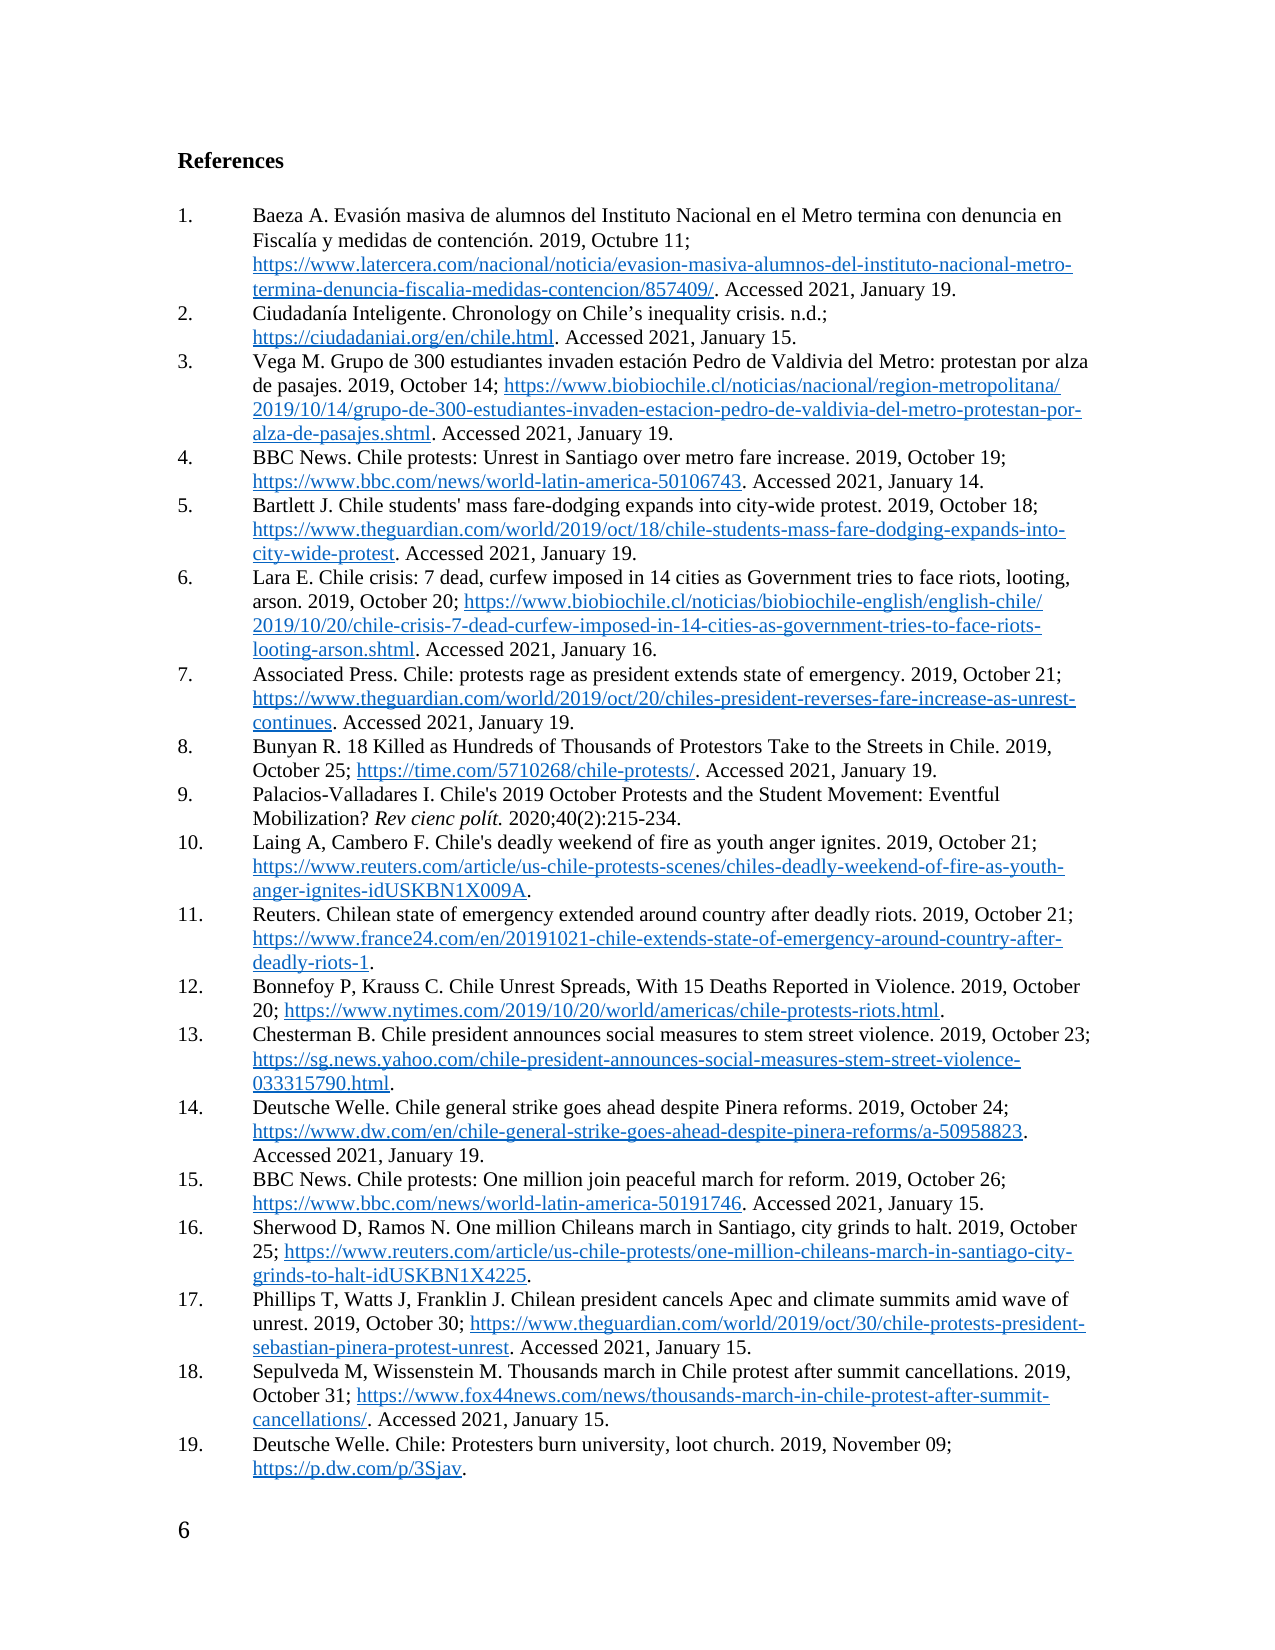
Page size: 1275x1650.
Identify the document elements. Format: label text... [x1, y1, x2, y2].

text 19. Deutsche Welle. Chile: Protesters burn university, loot church. 2019, November 09; https://p.dw.com/p/3Sjav. [177, 1431, 1098, 1479]
text 2. Ciudadanía Inteligente. Chronology on Chile’s inequality crisis. n.d.; https://ciudadaniai.org/en/chile.html. Accessed 2021, January 15. [177, 301, 1098, 349]
text 16. Sherwood D, Ramos N. One million Chileans march in Santiago, city grinds to halt. 2019, October 25; https://www.reuters.com/article/us-chile-protests/one-million-chileans-march-in-santiago-city-grinds-to-halt-idUSKBN1X4225. [177, 1215, 1098, 1287]
text 14. Deutsche Welle. Chile general strike goes ahead despite Pinera reforms. 2019, October 24; https://www.dw.com/en/chile-general-strike-goes-ahead-despite-pinera-reforms/a-50958823. Accessed 2021, January 19. [177, 1094, 1098, 1167]
text 4. BBC News. Chile protests: Unrest in Santiago over metro fare increase. 2019, October 19; https://www.bbc.com/news/world-latin-america-50106743. Accessed 2021, January 14. [177, 445, 1098, 493]
text 17. Phillips T, Watts J, Franklin J. Chilean president cancels Apec and climate summits amid wave of unrest. 2019, October 30; https://www.theguardian.com/world/2019/oct/30/chile-protests-president-sebastian-pinera-protest-unrest. Accessed 2021, January 15. [177, 1287, 1098, 1359]
text 15. BBC News. Chile protests: One million join peaceful march for reform. 2019, October 26; https://www.bbc.com/news/world-latin-america-50191746. Accessed 2021, January 15. [177, 1167, 1098, 1215]
text 5. Bartlett J. Chile students' mass fare-dodging expands into city-wide protest. 2019, October 18; https://www.theguardian.com/world/2019/oct/18/chile-students-mass-fare-dodging-expands-into-city-wide-protest. Accessed 2021, January 19. [177, 493, 1098, 565]
text 10. Laing A, Cambero F. Chile's deadly weekend of fire as youth anger ignites. 2019, October 21; https://www.reuters.com/article/us-chile-protests-scenes/chiles-deadly-weekend-of-fire-as-youth-anger-ignites-idUSKBN1X009A. [177, 830, 1098, 902]
text 9. Palacios-Valladares I. Chile's 2019 October Protests and the Student Movement: Eventful Mobilization? Rev cienc polít. 2020;40(2):215-234. [177, 782, 1098, 830]
text 6. Lara E. Chile crisis: 7 dead, curfew imposed in 14 cities as Government tries to face riots, looting, arson. 2019, October 20; https://www.biobiochile.cl/noticias/biobiochile-english/english-chile/2019/10/20/chile-crisis-7-dead-curfew-imposed-in-14-cities-as-government-tries-to-face-riots-looting-arson.shtml. Accessed 2021, January 16. [177, 565, 1098, 661]
text 1. Baeza A. Evasión masiva de alumnos del Instituto Nacional en el Metro termina con denuncia en Fiscalía y medidas de contención. 2019, Octubre 11; https://www.latercera.com/nacional/noticia/evasion-masiva-alumnos-del-instituto-nacional-metro-termina-denuncia-fiscalia-medidas-contencion/857409/. Accessed 2021, January 19. [177, 199, 1098, 301]
text 8. Bunyan R. 18 Killed as Hundreds of Thousands of Protestors Take to the Streets in Chile. 2019, October 25; https://time.com/5710268/chile-protests/. Accessed 2021, January 19. [177, 734, 1098, 782]
text 12. Bonnefoy P, Krauss C. Chile Unrest Spreads, With 15 Deaths Reported in Violence. 2019, October 20; https://www.nytimes.com/2019/10/20/world/americas/chile-protests-riots.html. [177, 974, 1098, 1022]
text References [177, 148, 1098, 174]
text 18. Sepulveda M, Wissenstein M. Thousands march in Chile protest after summit cancellations. 2019, October 31; https://www.fox44news.com/news/thousands-march-in-chile-protest-after-summit-cancellations/. Accessed 2021, January 15. [177, 1359, 1098, 1431]
text 3. Vega M. Grupo de 300 estudiantes invaden estación Pedro de Valdivia del Metro: protestan por alza de pasajes. 2019, October 14; https://www.biobiochile.cl/noticias/nacional/region-metropolitana/2019/10/14/grupo-de-300-estudiantes-invaden-estacion-pedro-de-valdivia-del-metro-protestan-por-alza-de-pasajes.shtml. Accessed 2021, January 19. [177, 349, 1098, 445]
text 13. Chesterman B. Chile president announces social measures to stem street violence. 2019, October 23; https://sg.news.yahoo.com/chile-president-announces-social-measures-stem-street-violence-033315790.html. [177, 1022, 1098, 1094]
text 11. Reuters. Chilean state of emergency extended around country after deadly riots. 2019, October 21; https://www.france24.com/en/20191021-chile-extends-state-of-emergency-around-country-after-deadly-riots-1. [177, 902, 1098, 974]
text 7. Associated Press. Chile: protests rage as president extends state of emergency. 2019, October 21; https://www.theguardian.com/world/2019/oct/20/chiles-president-reverses-fare-increase-as-unrest-continues. Accessed 2021, January 19. [177, 661, 1098, 734]
